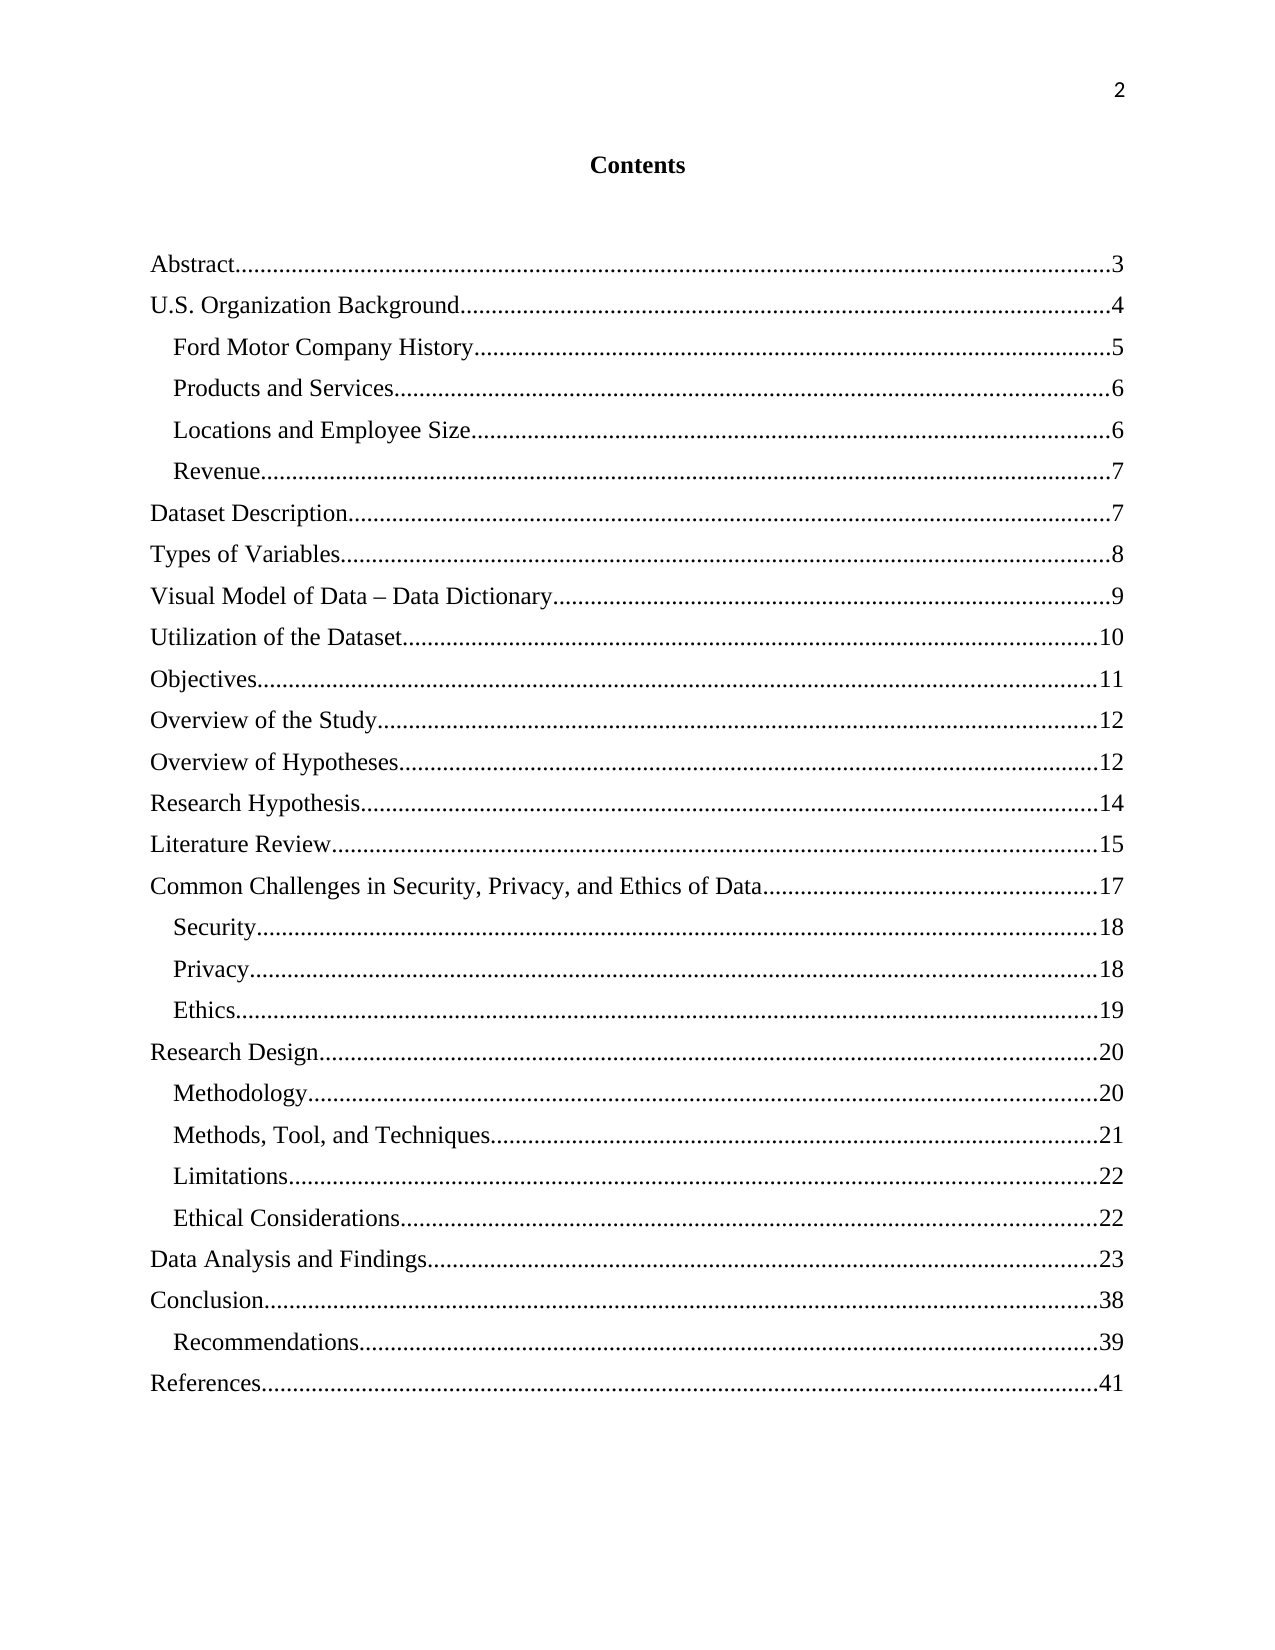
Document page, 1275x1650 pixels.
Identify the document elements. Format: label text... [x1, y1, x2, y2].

text Contents [150, 150, 1125, 179]
